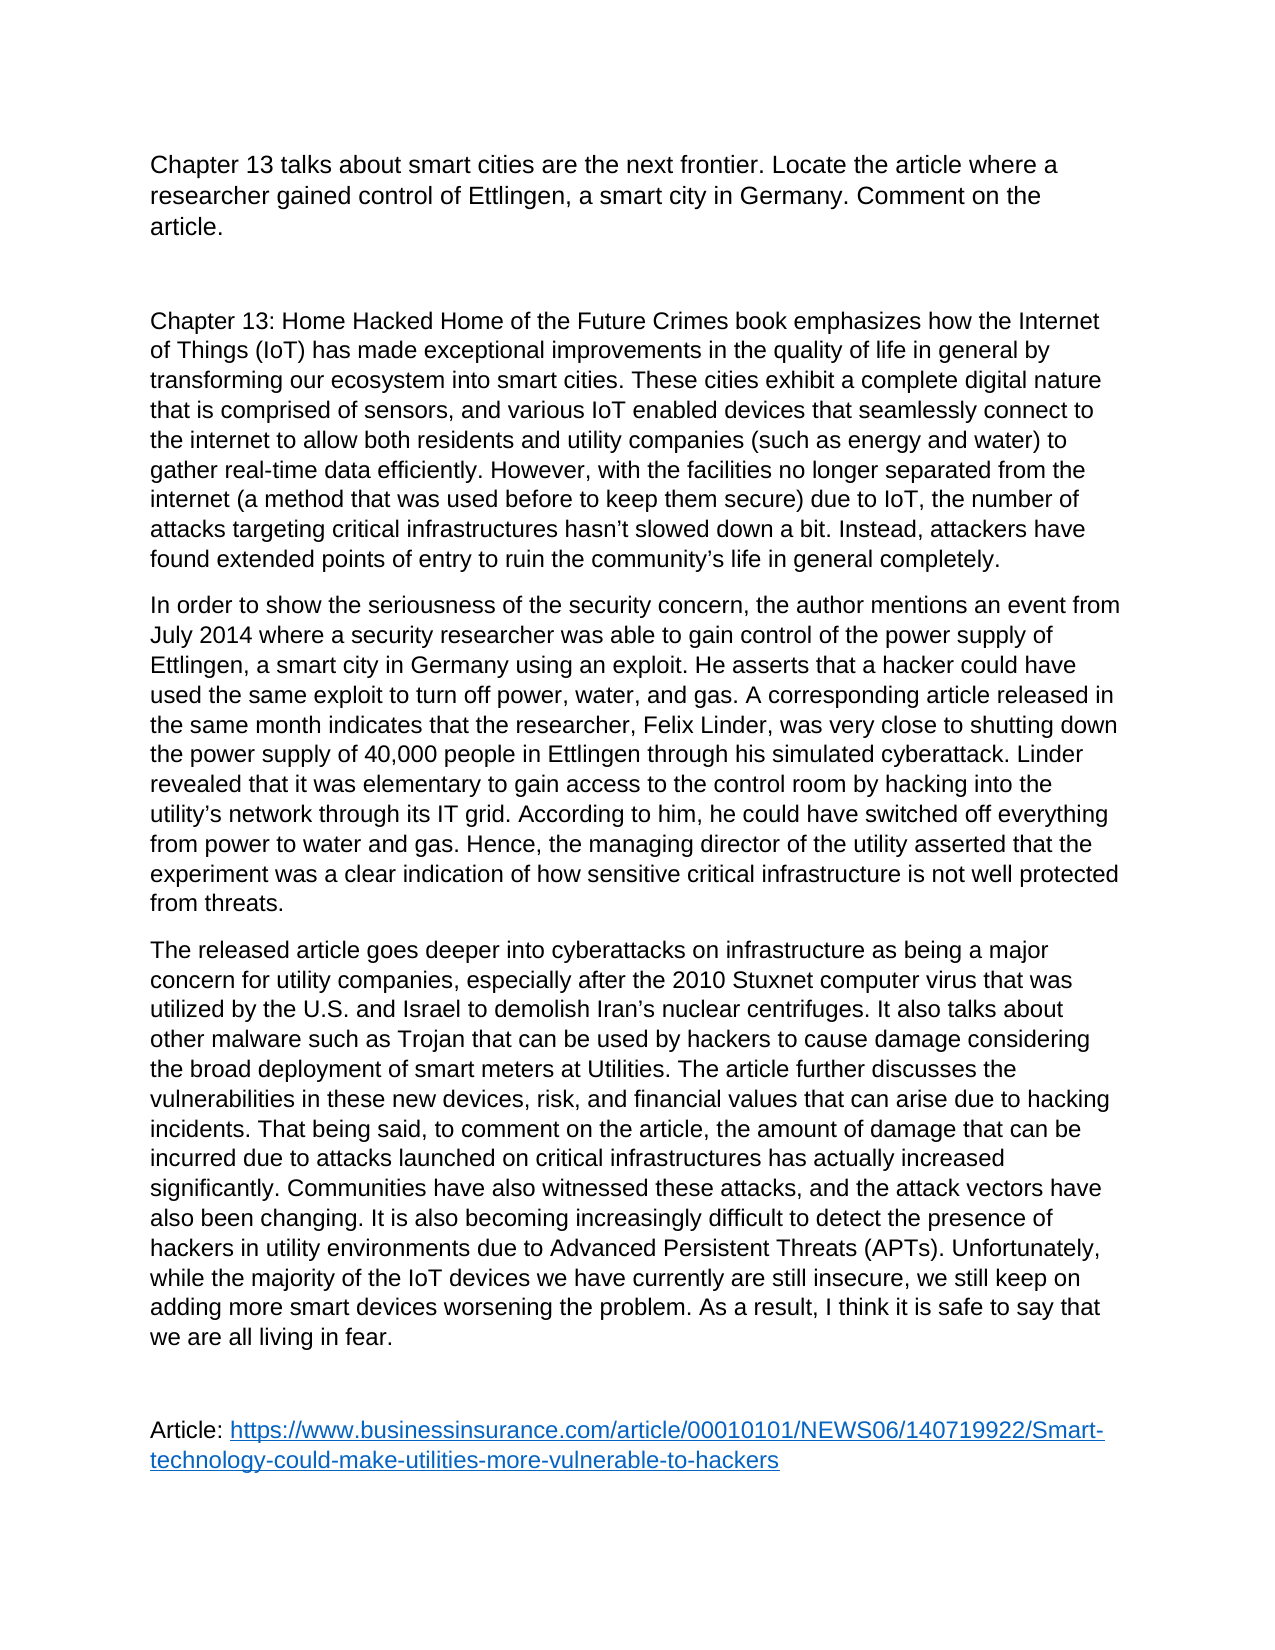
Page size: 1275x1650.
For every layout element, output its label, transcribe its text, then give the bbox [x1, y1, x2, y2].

text Article: https://www.businessinsurance.com/article/00010101/NEWS06/140719922/Smart-technology-could-make-utilities-more-vulnerable-to-hackers [150, 1416, 1125, 1473]
text Chapter 13 talks about smart cities are the next frontier. Locate the article where a researcher gained control of Ettlingen, a smart city in Germany. Comment on the article. [150, 150, 1125, 241]
text In order to show the seriousness of the security concern, the author mentions an event from July 2014 where a security researcher was able to gain control of the power supply of Ettlingen, a smart city in Germany using an exploit. He asserts that a hacker could have used the same exploit to turn off power, water, and gas. A corresponding article released in the same month indicates that the researcher, Felix Linder, was very close to shutting down the power supply of 40,000 people in Ettlingen through his simulated cyberattack. Linder revealed that it was elementary to gain access to the control room by hacking into the utility’s network through its IT grid. According to him, he could have switched off everything from power to water and gas. Hence, the managing director of the utility asserted that the experiment was a clear indication of how sensitive critical infrastructure is not well protected from threats. [150, 591, 1125, 917]
text Chapter 13: Home Hacked Home of the Future Crimes book emphasizes how the Internet of Things (IoT) has made exceptional improvements in the quality of life in general by transforming our ecosystem into smart cities. These cities exhibit a complete digital nature that is comprised of sensors, and various IoT enabled devices that seamlessly connect to the internet to allow both residents and utility companies (such as energy and water) to gather real-time data efficiently. However, with the facilities no longer separated from the internet (a method that was used before to keep them secure) due to IoT, the number of attacks targeting critical infrastructures hasn’t slowed down a bit. Instead, attackers have found extended points of entry to ruin the community’s life in general completely. [150, 307, 1125, 573]
text The released article goes deeper into cyberattacks on infrastructure as being a major concern for utility companies, especially after the 2010 Stuxnet computer virus that was utilized by the U.S. and Israel to demolish Iran’s nuclear centrifuges. It also talks about other malware such as Trojan that can be used by hackers to cause damage considering the broad deployment of smart meters at Utilities. The article further discusses the vulnerabilities in these new devices, risk, and financial values that can arise due to hacking incidents. That being said, to comment on the article, the amount of damage that can be incurred due to attacks launched on critical infrastructures has actually increased significantly. Communities have also witnessed these attacks, and the attack vectors have also been changing. It is also becoming increasingly difficult to detect the presence of hackers in utility environments due to Advanced Persistent Threats (APTs). Unfortunately, while the majority of the IoT devices we have currently are still insecure, we still keep on adding more smart devices worsening the problem. As a result, I think it is safe to say that we are all living in fear. [150, 936, 1125, 1351]
